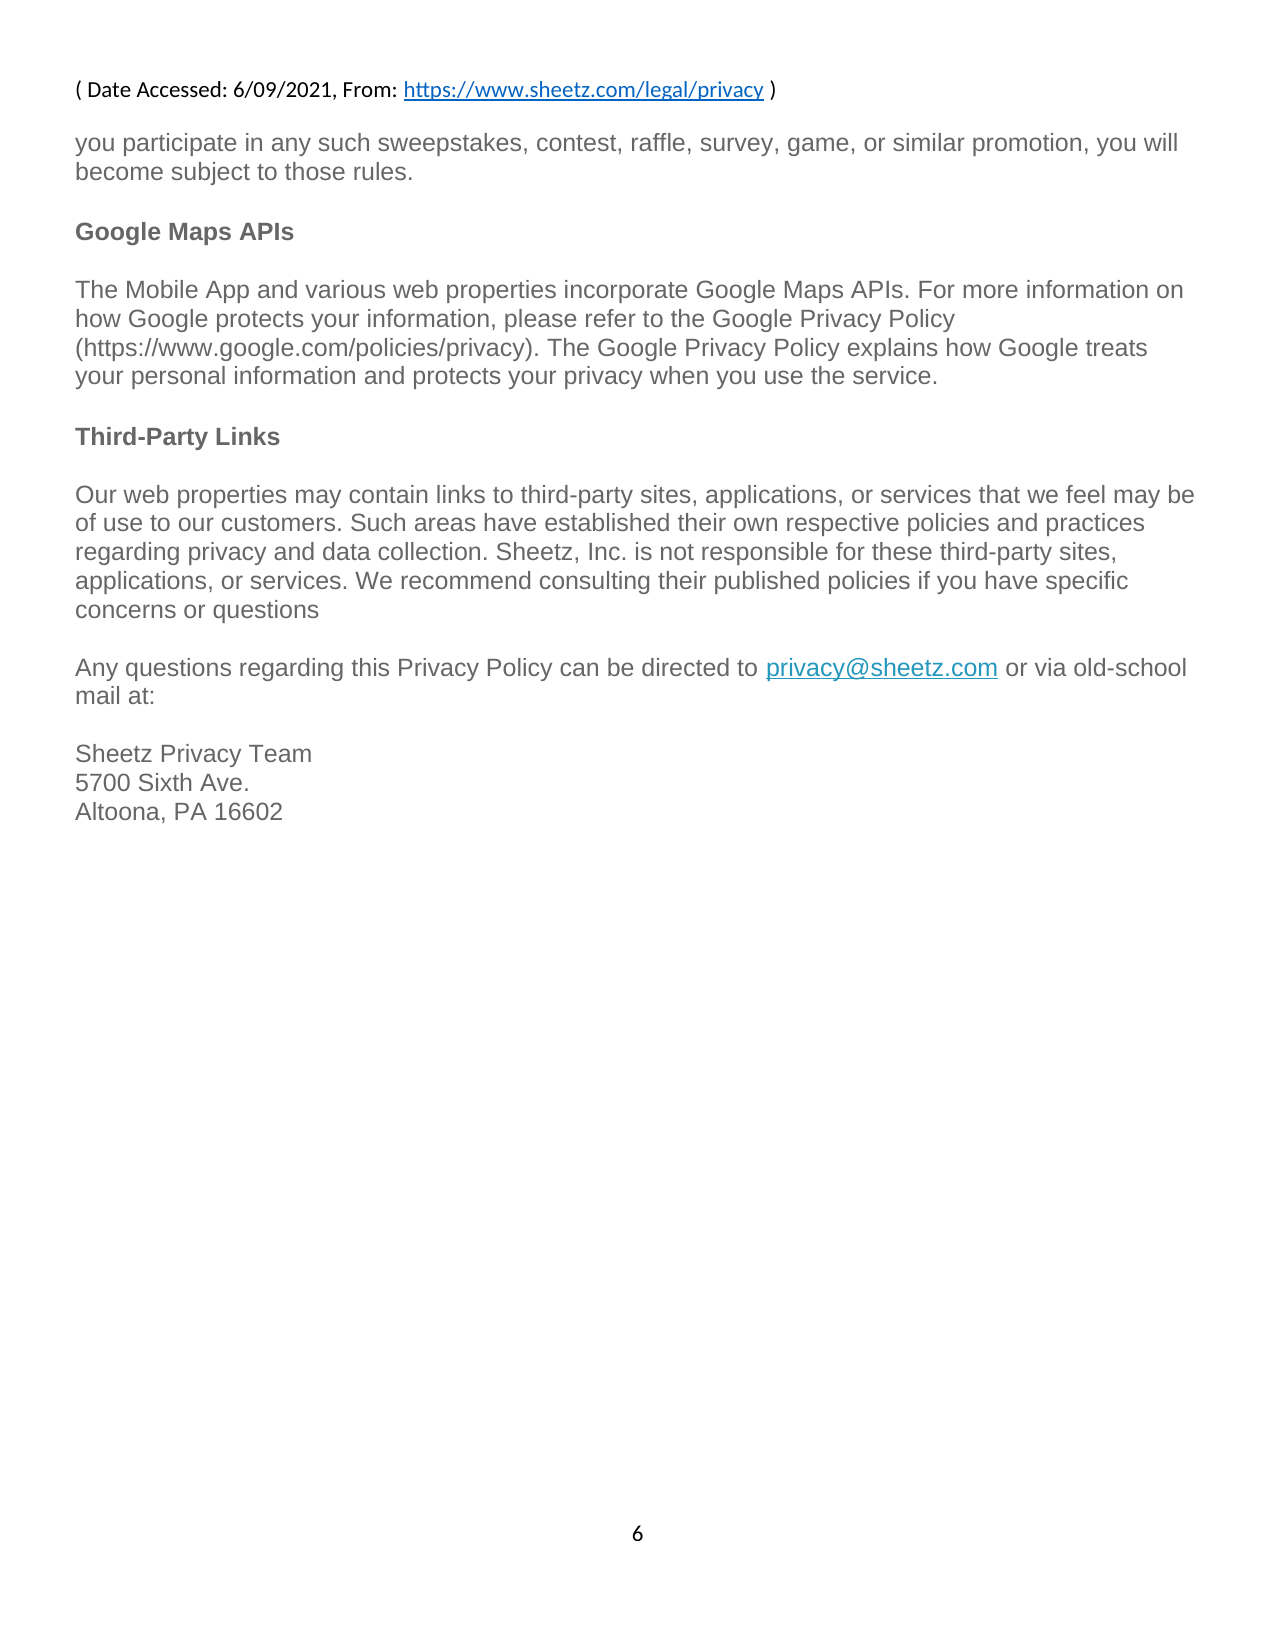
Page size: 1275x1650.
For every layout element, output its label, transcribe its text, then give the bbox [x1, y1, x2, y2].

text The Mobile App and various web properties incorporate Google Maps APIs. For more information on how Google protects your information, please refer to the Google Privacy Policy (https://www.google.com/policies/privacy). The Google Privacy Policy explains how Google treats your personal information and protects your privacy when you use the service. [75, 275, 1200, 390]
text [75, 128, 1200, 186]
text Google Maps APIs [75, 215, 1200, 246]
text Any questions regarding this Privacy Policy can be directed to privacy@sheetz.com or via old-school mail at: [75, 653, 1200, 710]
text Sheetz Privacy Team 5700 Sixth Ave. Altoona, PA 16602 [75, 739, 1200, 826]
text Our web properties may contain links to third-party sites, applications, or services that we feel may be of use to our customers. Such areas have established their own respective policies and practices regarding privacy and data collection. Sheetz, Inc. is not responsible for these third-party sites, applications, or services. We recommend consulting their published policies if you have specific concerns or questions [75, 480, 1200, 623]
text Third-Party Links [75, 419, 1200, 451]
